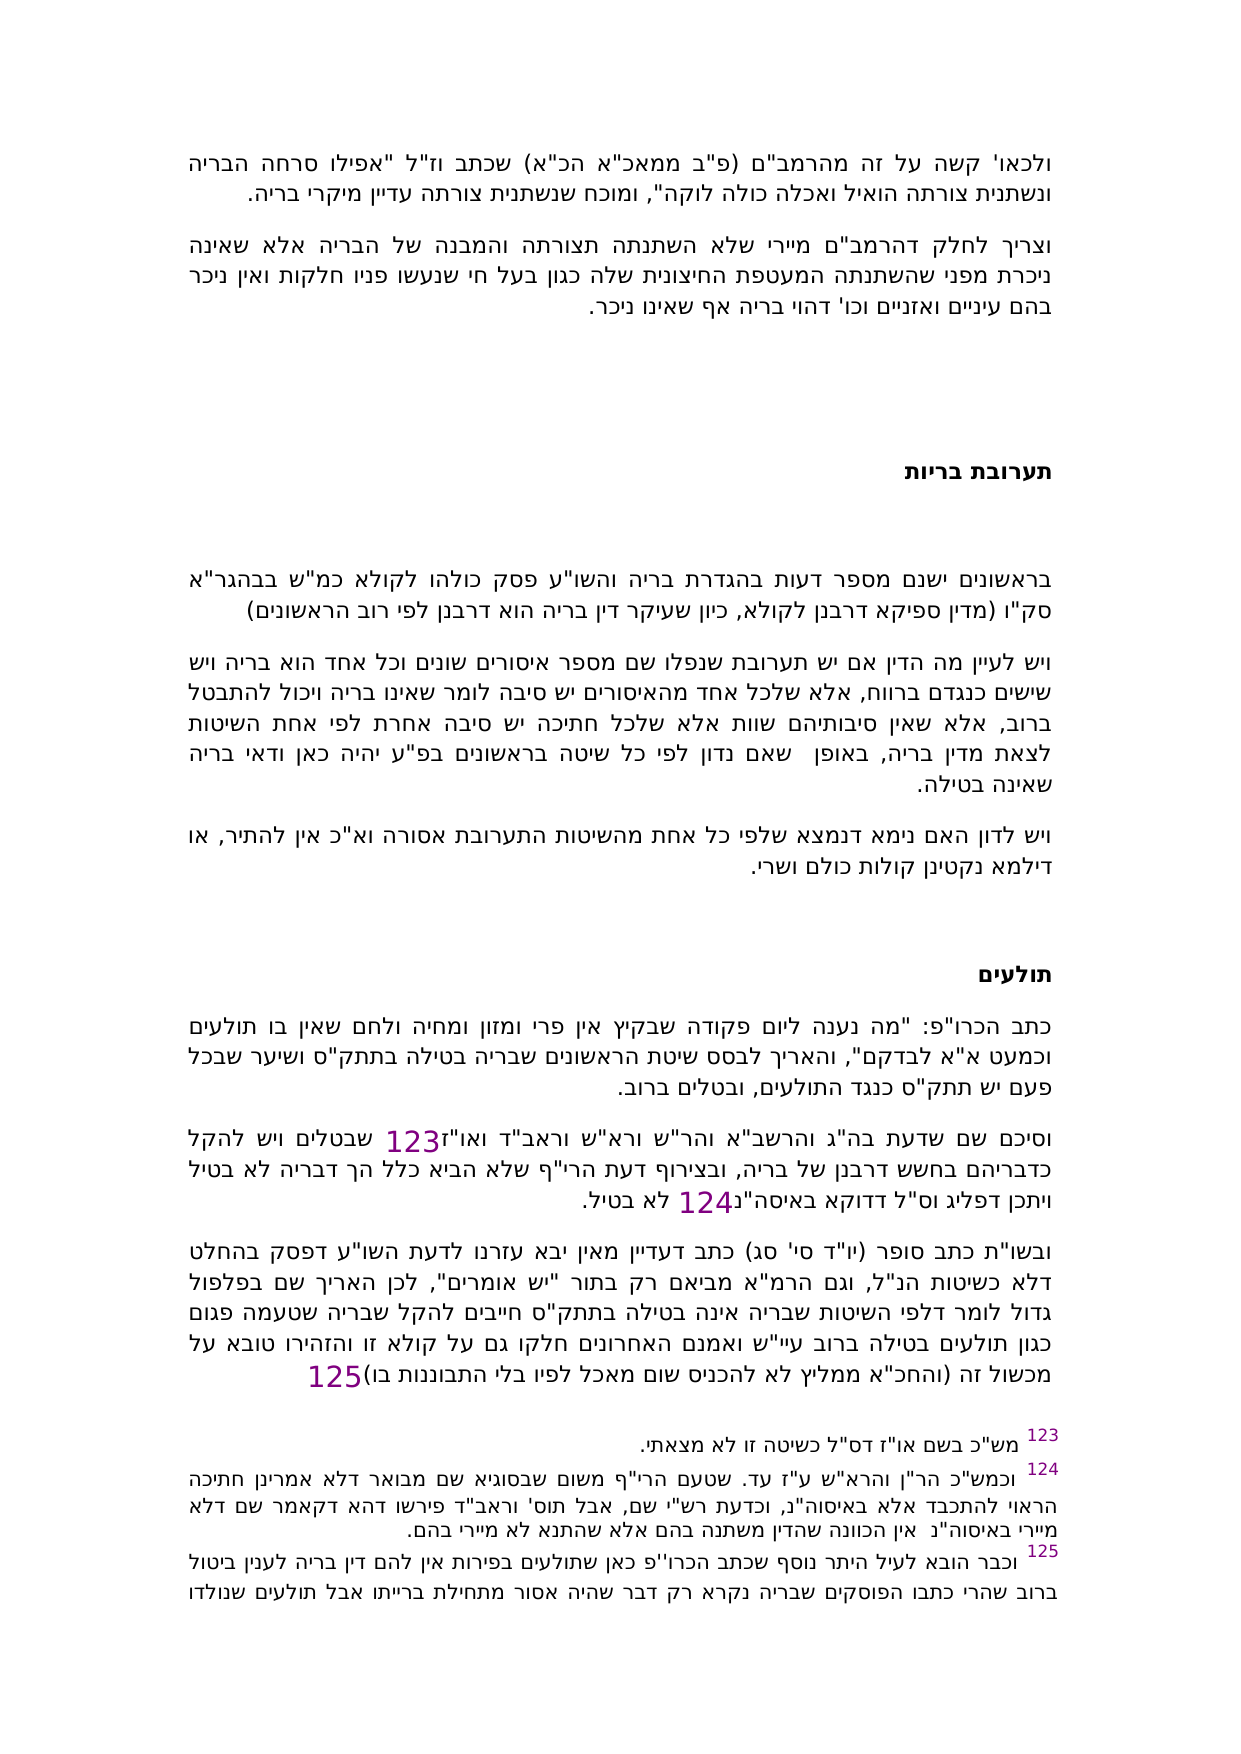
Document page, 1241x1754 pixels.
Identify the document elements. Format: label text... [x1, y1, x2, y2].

text תערובת בריות [187, 458, 1053, 485]
text וצריך לחלק דהרמב"ם מיירי שלא השתנתה תצורתה והמבנה של הבריה אלא שאינה ניכרת מפני שהשתנתה המעטפת החיצונית שלה כגון בעל חי שנעשו פניו חלקות ואין ניכר בהם עיניים ואזניים וכו' דהוי בריה אף שאינו ניכר. [187, 232, 1053, 320]
text תולעים [187, 961, 1053, 988]
text ובשו"ת כתב סופר (יו"ד סי' סג) כתב דעדיין מאין יבא עזרנו לדעת השו"ע דפסק בהחלט דלא כשיטות הנ"ל, וגם הרמ"א מביאם רק בתור "יש אומרים", לכן האריך שם בפלפול גדול לומר דלפי השיטות שבריה אינה בטילה בתתק"ס חייבים להקל שבריה שטעמה פגום כגון תולעים בטילה ברוב עיי"ש ואמנם האחרונים חלקו גם על קולא זו והזהירו טובא על מכשול זה (והחכ"א ממליץ לא להכניס שום מאכל לפיו בלי התבוננות בו) [187, 1238, 1053, 1387]
text ויש לעיין מה הדין אם יש תערובת שנפלו שם מספר איסורים שונים וכל אחד הוא בריה ויש שישים כנגדם ברווח, אלא שלכל אחד מהאיסורים יש סיבה לומר שאינו בריה ויכול להתבטל ברוב, אלא שאין סיבותיהם שוות אלא שלכל חתיכה יש סיבה אחרת לפי אחת השיטות לצאת מדין בריה, באופן שאם נדון לפי כל שיטה בראשונים בפ"ע יהיה כאן ודאי בריה שאינה בטילה. [187, 649, 1053, 798]
text ויש לדון האם נימא דנמצא שלפי כל אחת מהשיטות התערובת אסורה וא"כ אין להתיר, או דילמא נקטינן קולות כולם ושרי. [187, 823, 1053, 880]
text כתב הכרו"פ: "מה נענה ליום פקודה שבקיץ אין פרי ומזון ומחיה ולחם שאין בו תולעים וכמעט א"א לבדקם", והאריך לבסס שיטת הראשונים שבריה בטילה בתתק"ס ושיער שבכל פעם יש תתק"ס כנגד התולעים, ובטלים ברוב. [187, 1013, 1053, 1101]
text וסיכם שם שדעת בה"ג והרשב"א והר"ש ורא"ש וראב"ד ואו"ז שבטלים ויש להקל כדבריהם בחשש דרבנן של בריה, ובצירוף דעת הרי"ף שלא הביא כלל הך דבריה לא בטיל ויתכן דפליג וס"ל דדוקא באיסה"נ לא בטיל. [187, 1126, 1053, 1213]
text ולכאו' קשה על זה מהרמב"ם (פ"ב ממאכ"א הכ"א) שכתב וז"ל "אפילו סרחה הבריה ונשתנית צורתה הואיל ואכלה כולה לוקה", ומוכח שנשתנית צורתה עדיין מיקרי בריה. [187, 150, 1053, 207]
text בראשונים ישנם מספר דעות בהגדרת בריה והשו"ע פסק כולהו לקולא כמ"ש בבהגר"א סק"ו (מדין ספיקא דרבנן לקולא, כיון שעיקר דין בריה הוא דרבנן לפי רוב הראשונים) [187, 567, 1053, 624]
